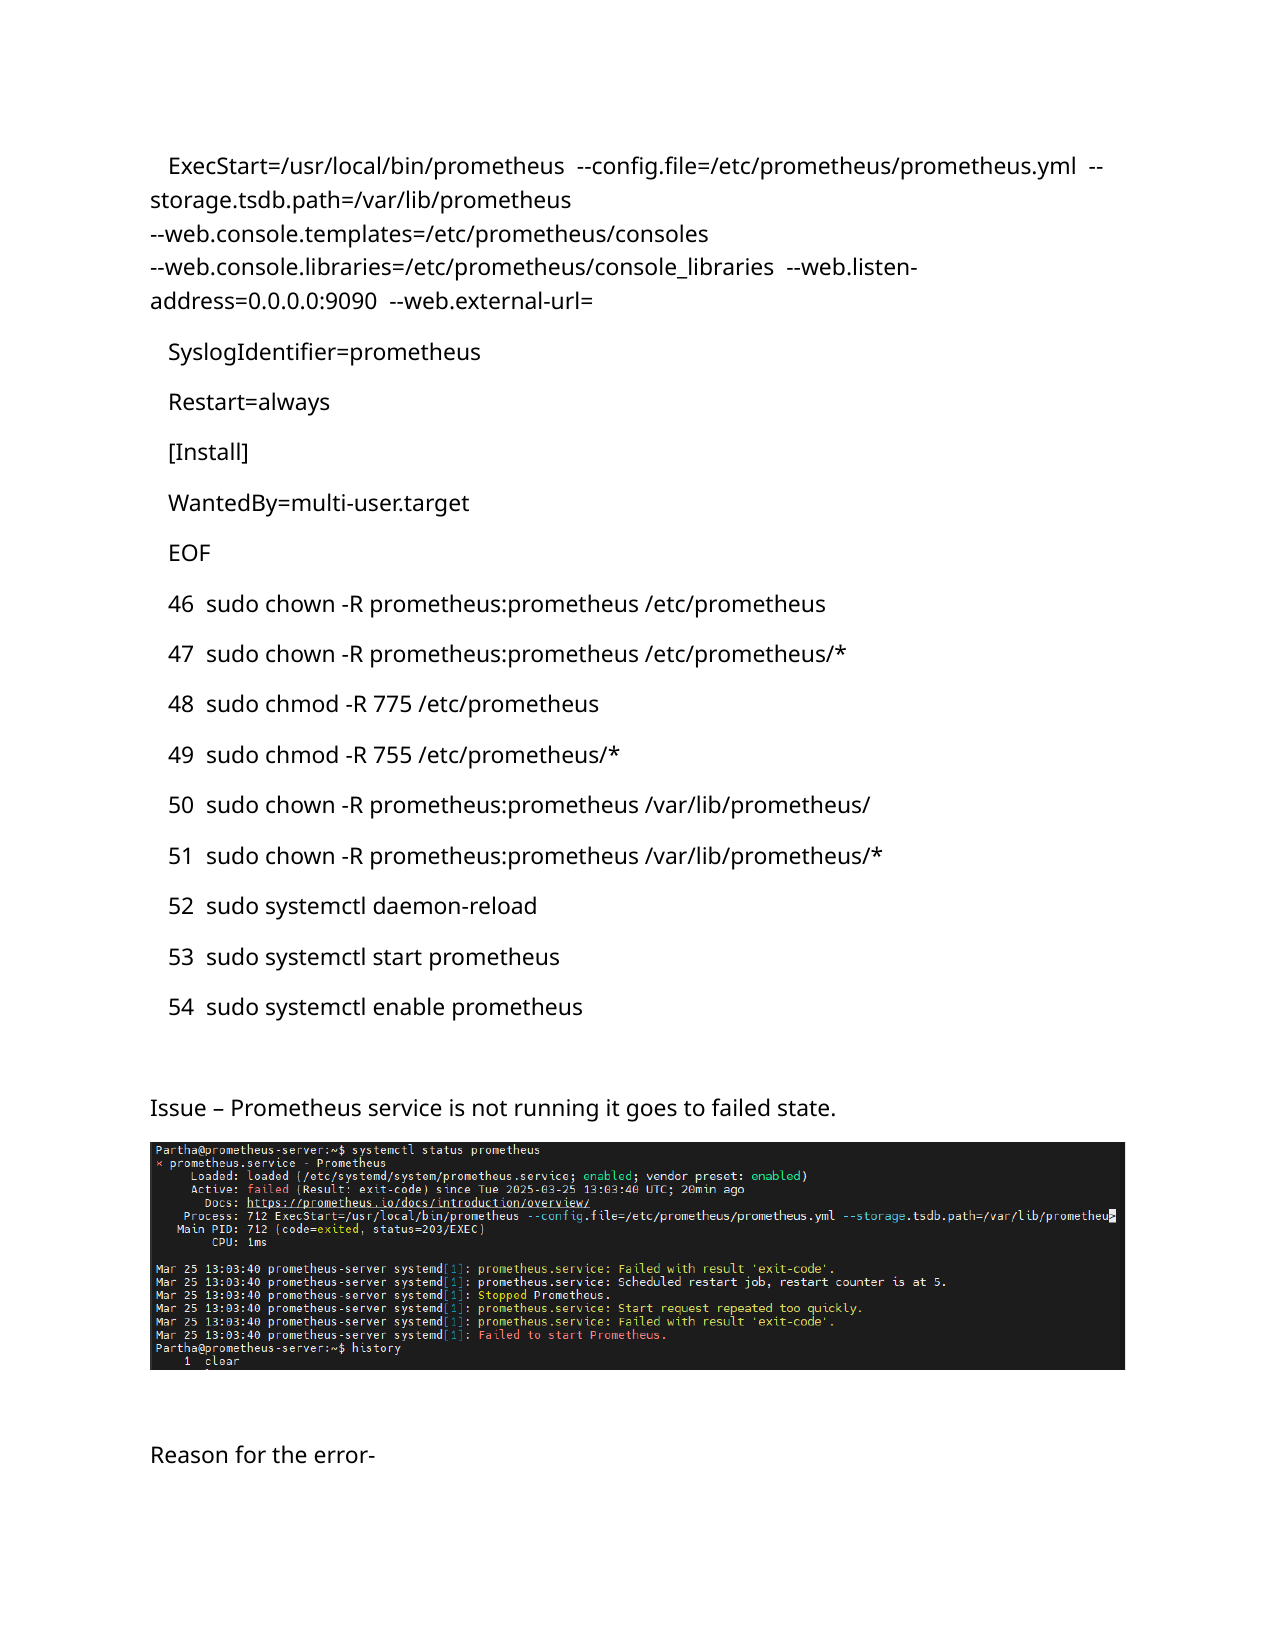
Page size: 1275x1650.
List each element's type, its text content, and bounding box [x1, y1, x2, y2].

text EOF [150, 537, 1125, 568]
text 51 sudo chown -R prometheus:prometheus /var/lib/prometheus/* [150, 839, 1125, 871]
text 46 sudo chown -R prometheus:prometheus /etc/prometheus [150, 587, 1125, 619]
text Reason for the error- [150, 1439, 1125, 1470]
text Issue – Prometheus service is not running it goes to failed state. [150, 1092, 1125, 1123]
text 53 sudo systemctl start prometheus [150, 940, 1125, 972]
text 49 sudo chmod -R 755 /etc/prometheus/* [150, 739, 1125, 770]
text 54 sudo systemctl enable prometheus [150, 991, 1125, 1022]
text 47 sudo chown -R prometheus:prometheus /etc/prometheus/* [150, 638, 1125, 669]
text 50 sudo chown -R prometheus:prometheus /var/lib/prometheus/ [150, 789, 1125, 820]
text WantedBy=multi-user.target [150, 487, 1125, 518]
text 52 sudo systemctl daemon-reload [150, 890, 1125, 921]
text 48 sudo chmod -R 775 /etc/prometheus [150, 688, 1125, 719]
text [Install] [150, 436, 1125, 467]
text ExecStart=/usr/local/bin/prometheus --config.file=/etc/prometheus/prometheus.yml --storage.tsdb.path=/var/lib/prometheus --web.console.templates=/etc/prometheus/consoles --web.console.libraries=/etc/prometheus/console_libraries --web.listen-address=0.0.0.0:9090 --web.external-url= [150, 150, 1125, 316]
picture [150, 1142, 1125, 1370]
text Restart=always [150, 386, 1125, 417]
text SyslogIdentifier=prometheus [150, 335, 1125, 367]
